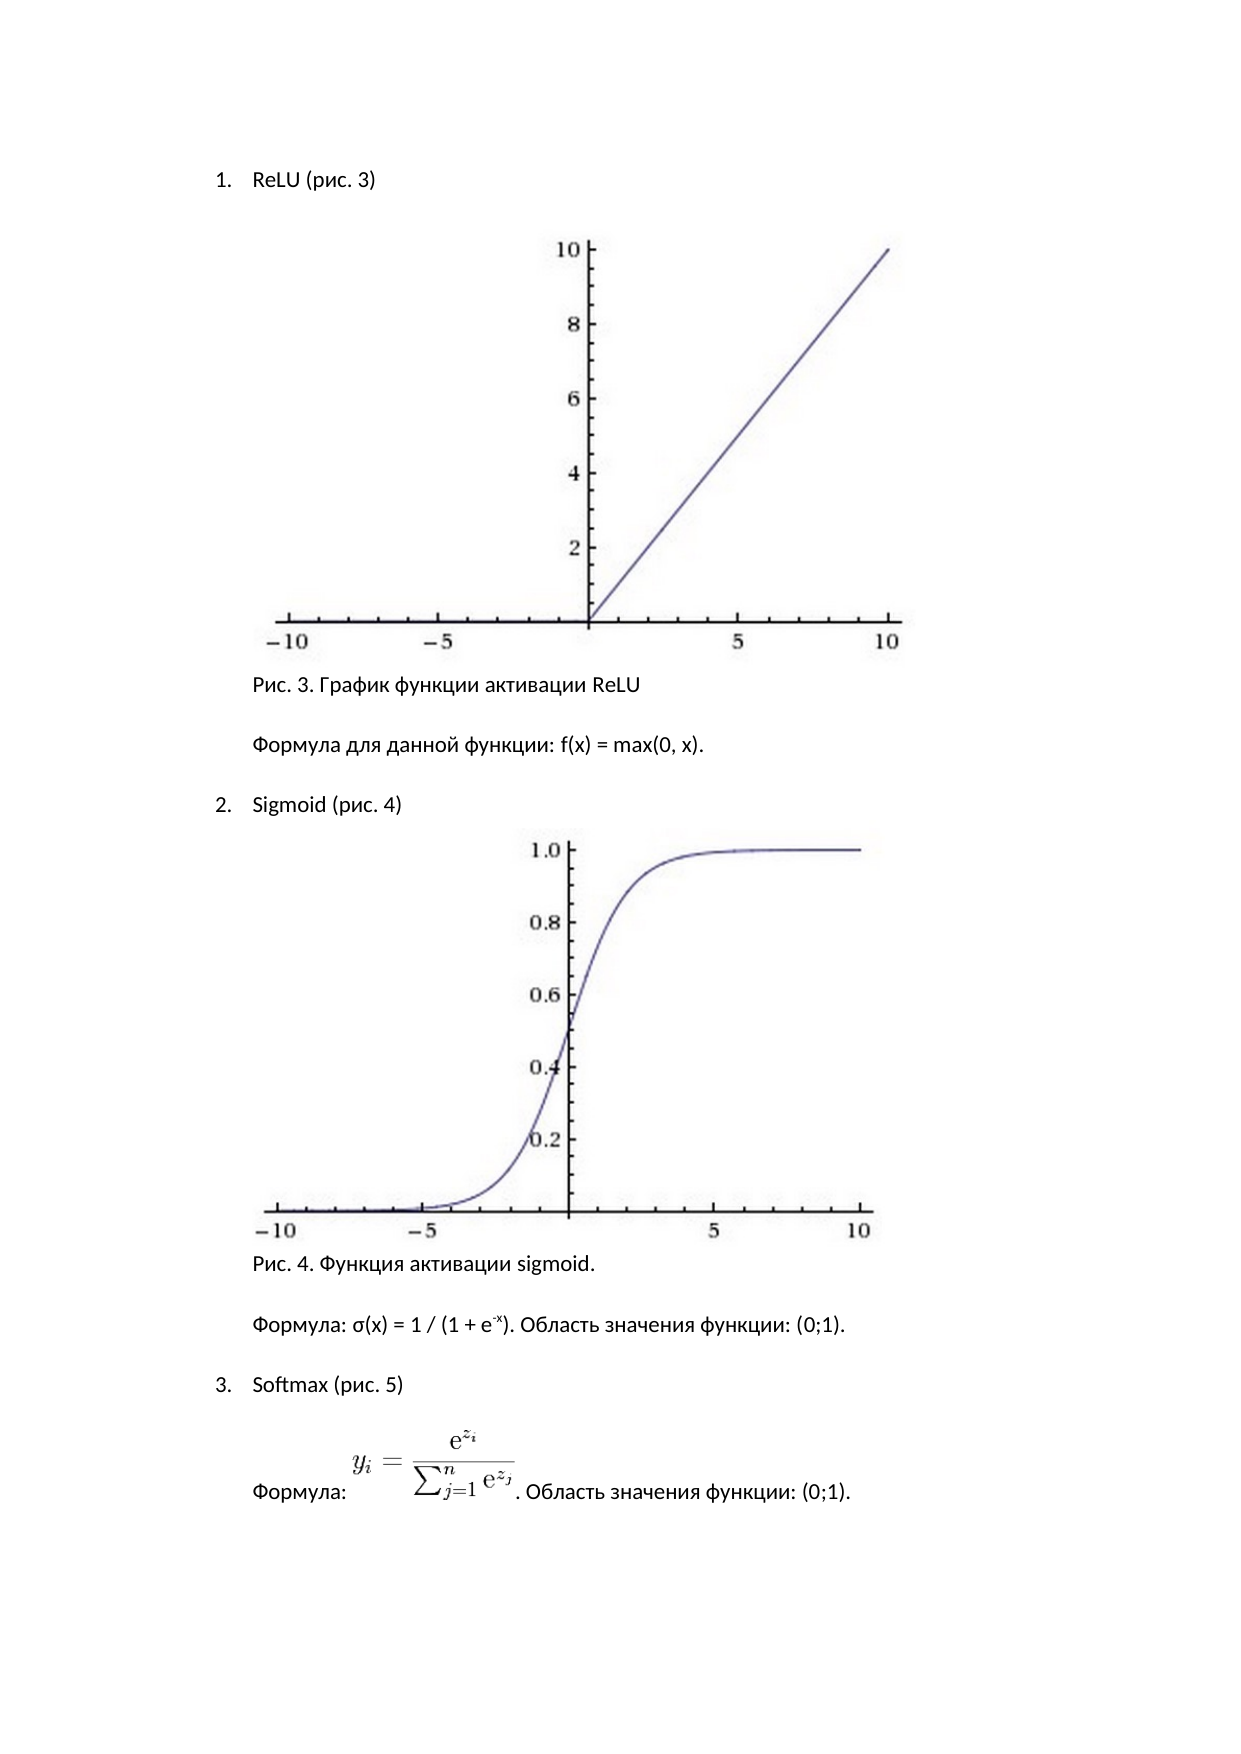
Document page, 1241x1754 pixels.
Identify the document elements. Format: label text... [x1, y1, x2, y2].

list Рис. 3. График функции активации ReLU [252, 670, 1152, 698]
list Формула: . Область значения функции: (0;1). [252, 1431, 1152, 1505]
list Формула для данной функции: f(x) = max(0, x). [252, 730, 1152, 758]
list Softmax (рис. 5) [215, 1370, 1152, 1398]
list Рис. 4. Функция активации sigmoid. [252, 1249, 1152, 1278]
list Формула: σ(x) = 1 / (1 + e-x). Область значения функции: (0;1). [252, 1310, 1152, 1338]
picture [252, 820, 885, 1248]
picture [352, 1430, 515, 1500]
picture [252, 225, 917, 668]
list Sigmoid (рис. 4) [215, 791, 1152, 819]
list ReLU (рис. 3) [215, 165, 1152, 193]
